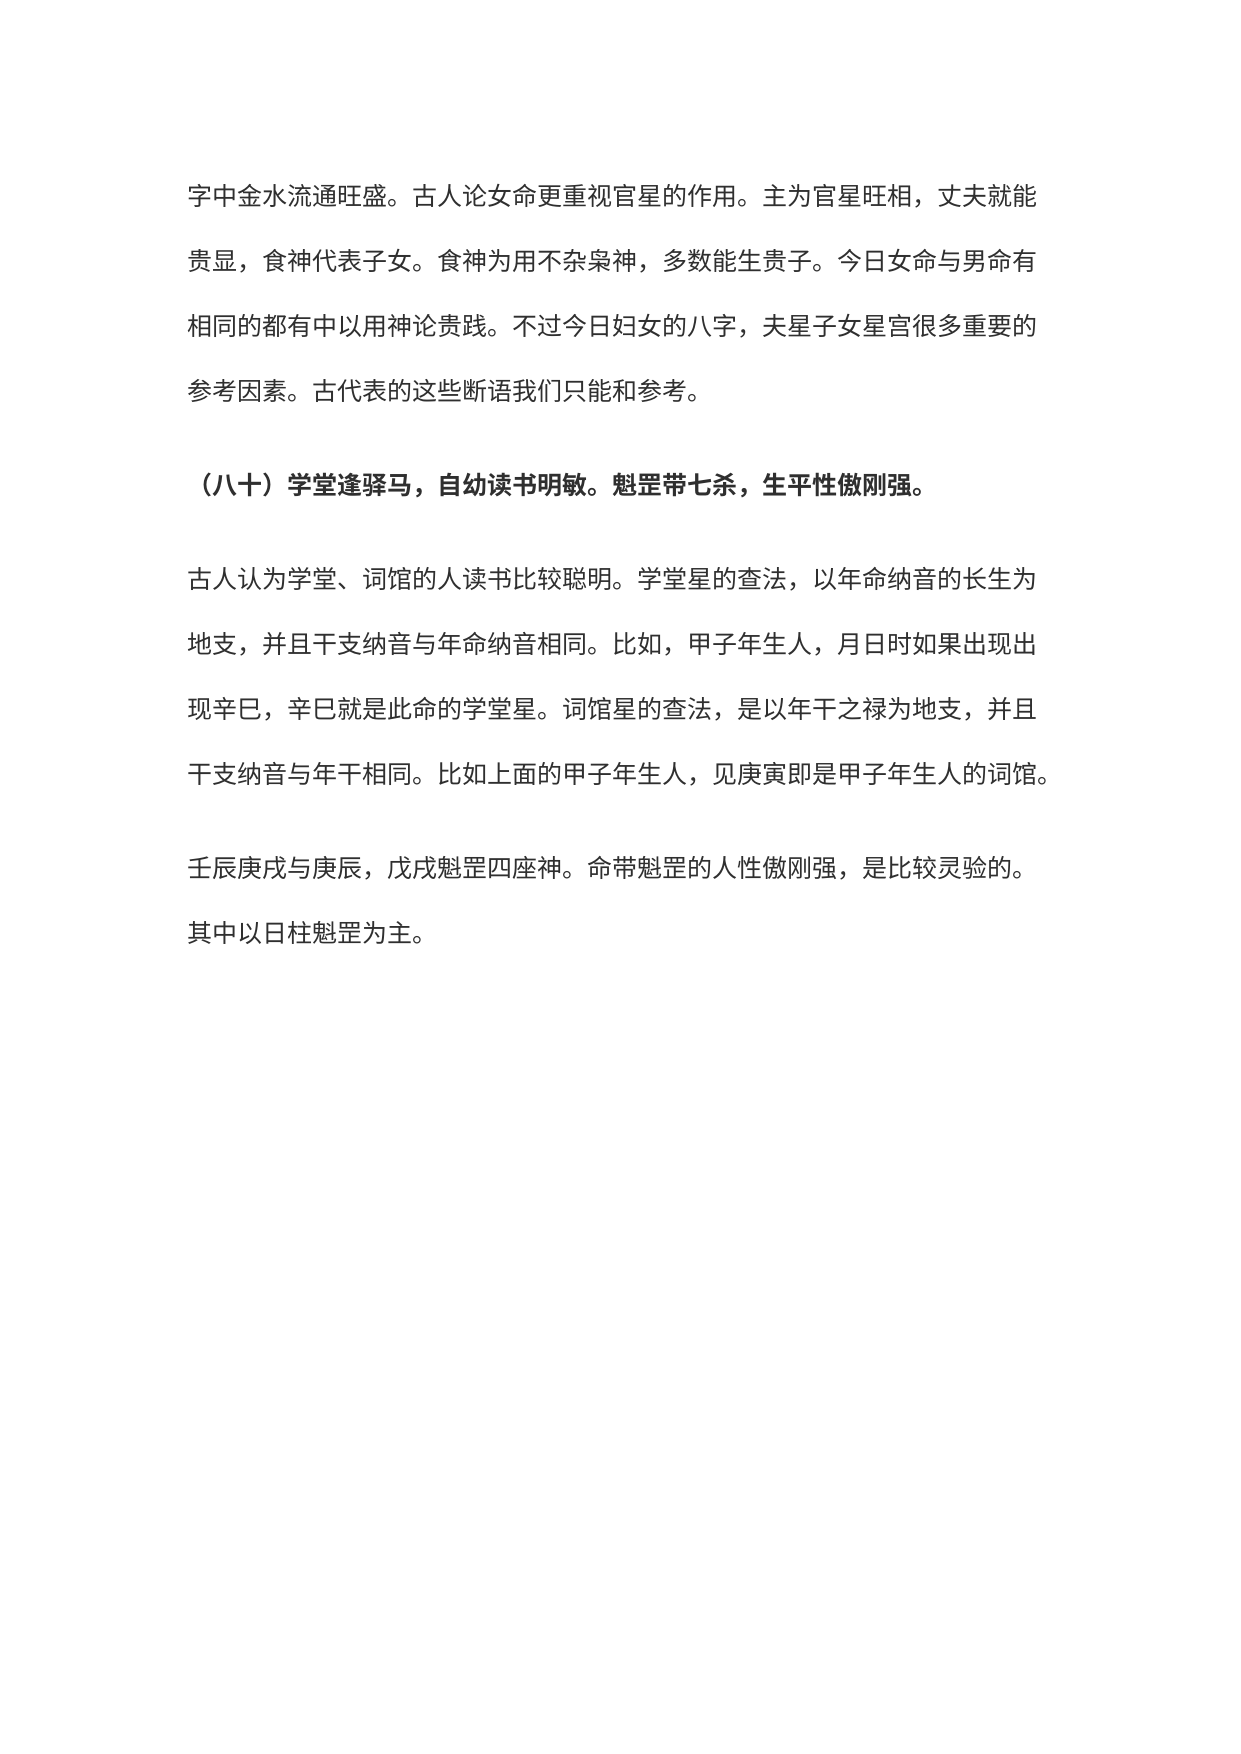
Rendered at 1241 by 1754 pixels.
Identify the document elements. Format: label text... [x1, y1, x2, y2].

text 古人认为学堂、词馆的人读书比较聪明。学堂星的查法，以年命纳音的长生为地支，并且干支纳音与年命纳音相同。比如，甲子年生人，月日时如果出现出现辛巳，辛巳就是此命的学堂星。词馆星的查法，是以年干之禄为地支，并且干支纳音与年干相同。比如上面的甲子年生人，见庚寅即是甲子年生人的词馆。 [187, 545, 1053, 805]
text 壬辰庚戌与庚辰，戊戌魁罡四座神。命带魁罡的人性傲刚强，是比较灵验的。其中以日柱魁罡为主。 [187, 834, 1053, 964]
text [187, 162, 1053, 422]
text （八十）学堂逢驿马，自幼读书明敏。魁罡带七杀，生平性傲刚强。 [187, 451, 1053, 516]
